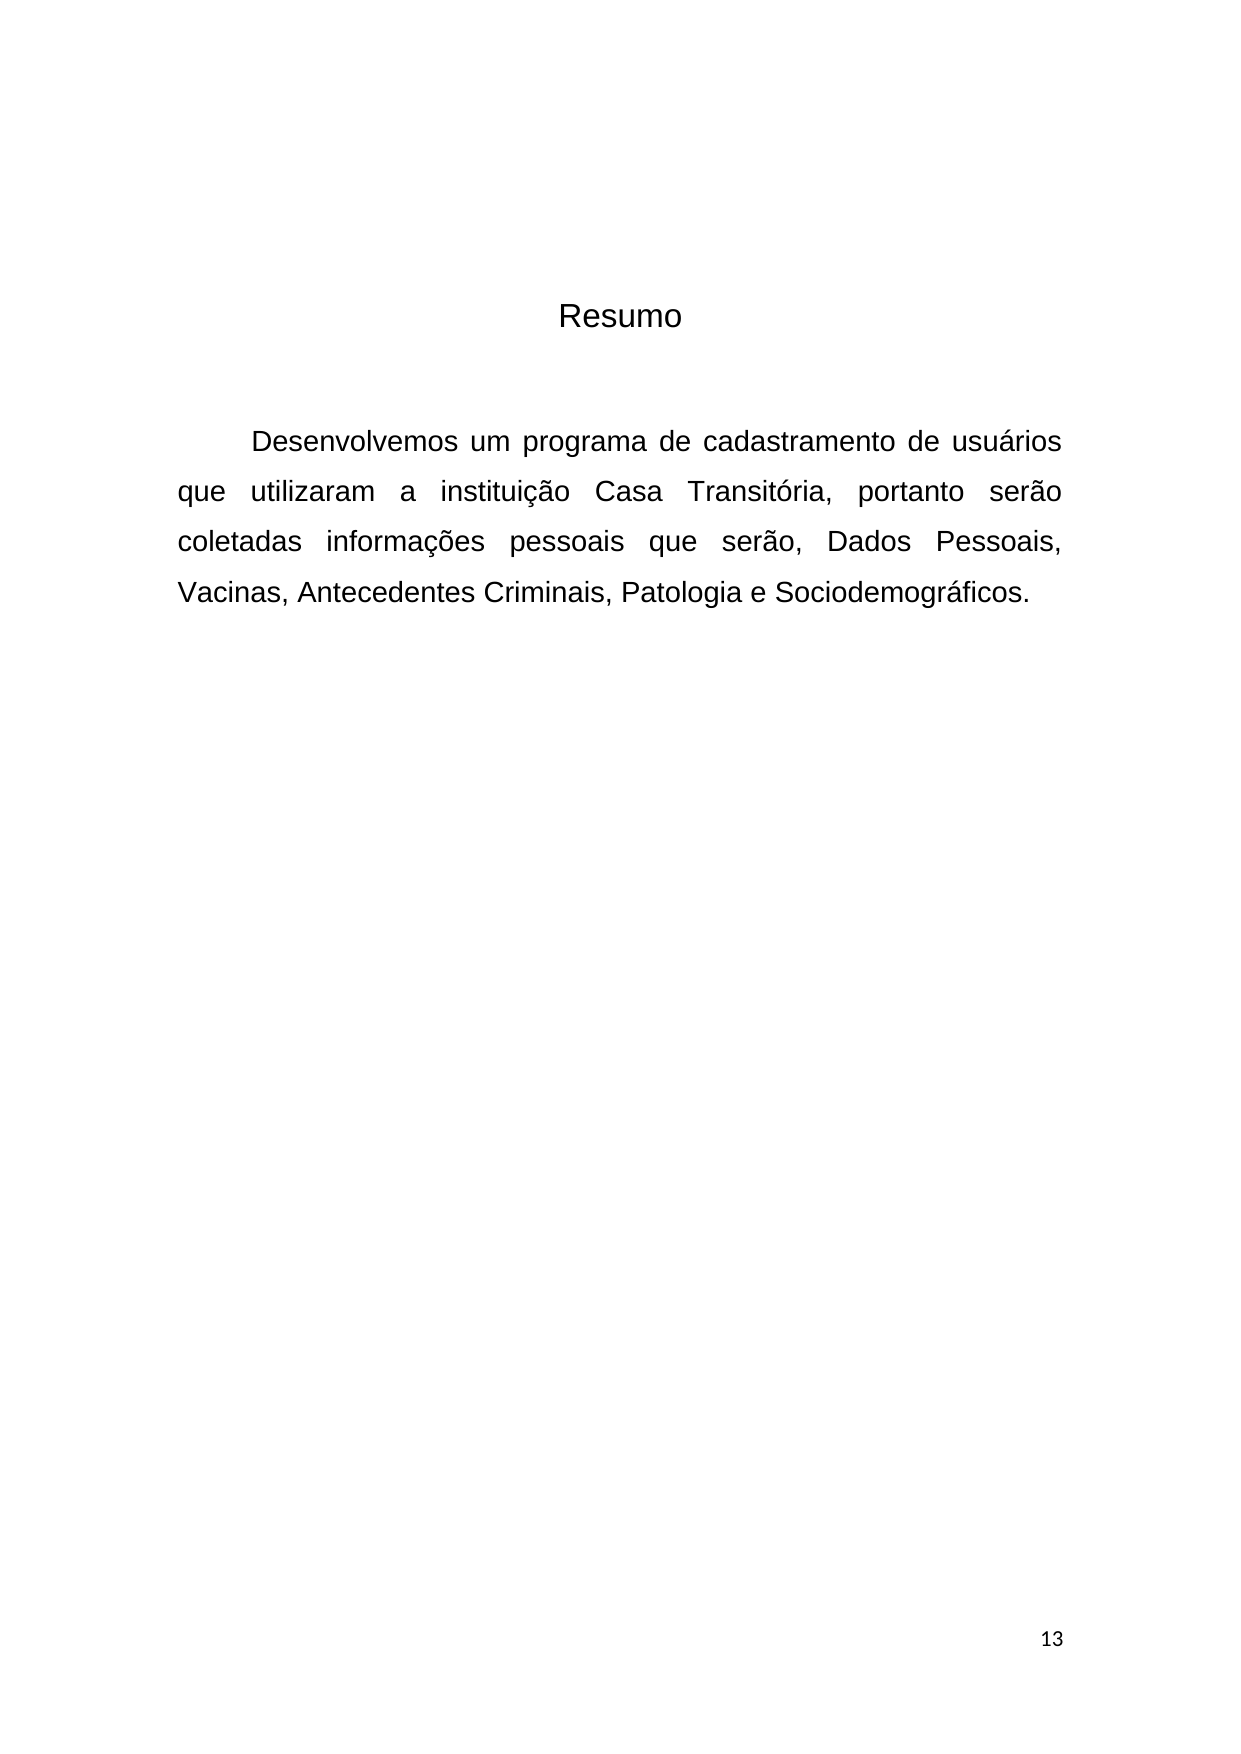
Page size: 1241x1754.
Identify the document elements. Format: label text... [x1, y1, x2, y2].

subtitle Resumo [177, 296, 1063, 334]
text Desenvolvemos um programa de cadastramento de usuários que utilizaram a instituição Casa Transitória, portanto serão coletadas informações pessoais que serão, Dados Pessoais, Vacinas, Antecedentes Criminais, Patologia e Sociodemográficos. [177, 424, 1063, 608]
